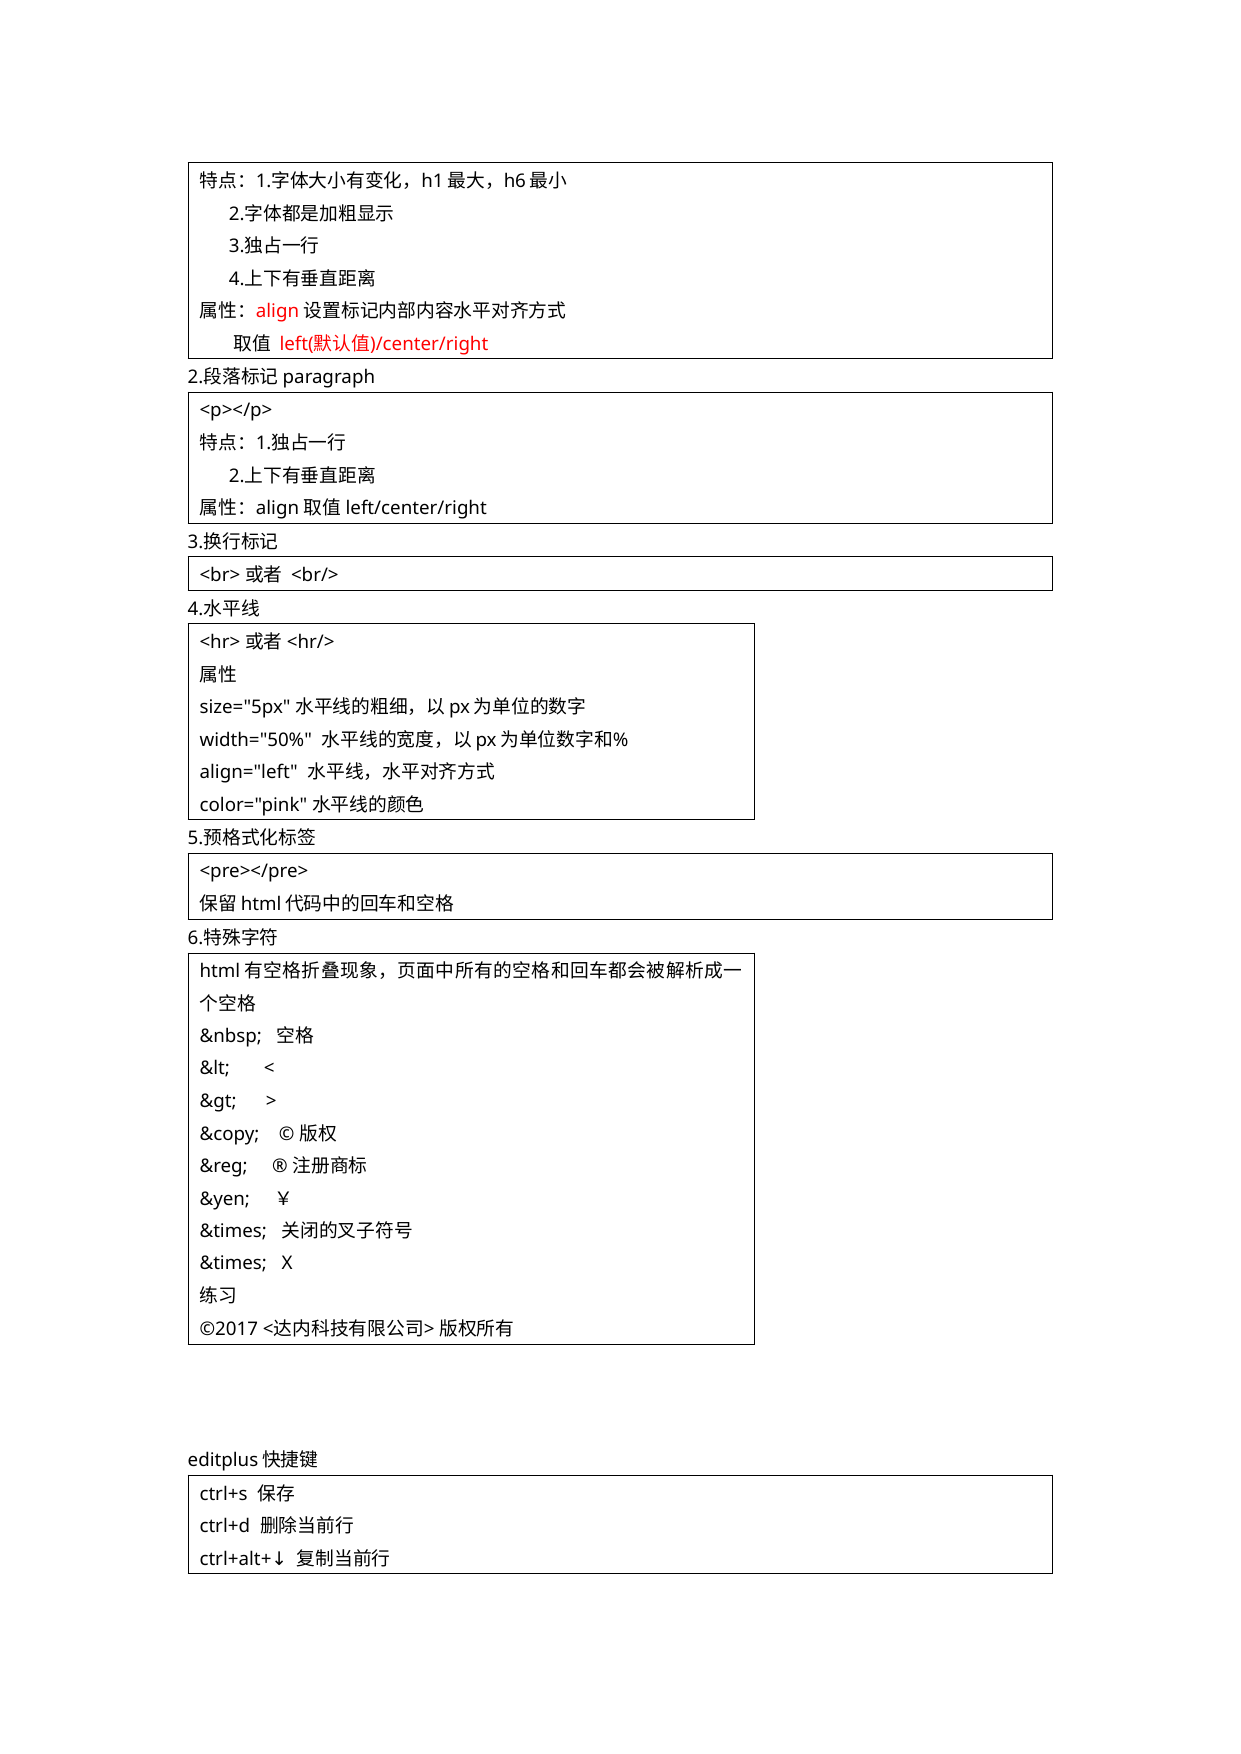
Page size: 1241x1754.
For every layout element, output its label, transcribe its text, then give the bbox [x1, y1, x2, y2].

table_header <hr> 或者 <hr/> 属性 size="5px" 水平线的粗细，以px为单位的数字 width="50%" 水平线的宽度，以px为单位数字和% align="left" 水平线，水平对齐方式 color="pink" 水平线的颜色 [189, 624, 754, 819]
text 4.水平线 [187, 591, 1053, 623]
table_header <p></p> 特点：1.独占一行 2.上下有垂直距离 属性：align 取值 left/center/right [189, 393, 1052, 523]
text 2.段落标记 paragraph [187, 359, 1053, 392]
text 5.预格式化标签 [187, 820, 1053, 853]
text editplus快捷键 [187, 1442, 1053, 1474]
table_header html有空格折叠现象，页面中所有的空格和回车都会被解析成一个空格 &nbsp; 空格 &lt; < &gt; > &copy; © 版权 &reg; ® 注册商标 &yen; ￥ &times; 关闭的叉子符号 &times; X 练习 ©2017 <达内科技有限公司> 版权所有 [189, 954, 754, 1343]
table_header <pre></pre> 保留html代码中的回车和空格 [189, 854, 1052, 919]
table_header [189, 1476, 1052, 1573]
text 3.换行标记 [187, 524, 1053, 556]
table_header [189, 163, 1052, 358]
table_header <br> 或者 <br/> [189, 557, 1052, 590]
text 6.特殊字符 [187, 920, 1053, 952]
